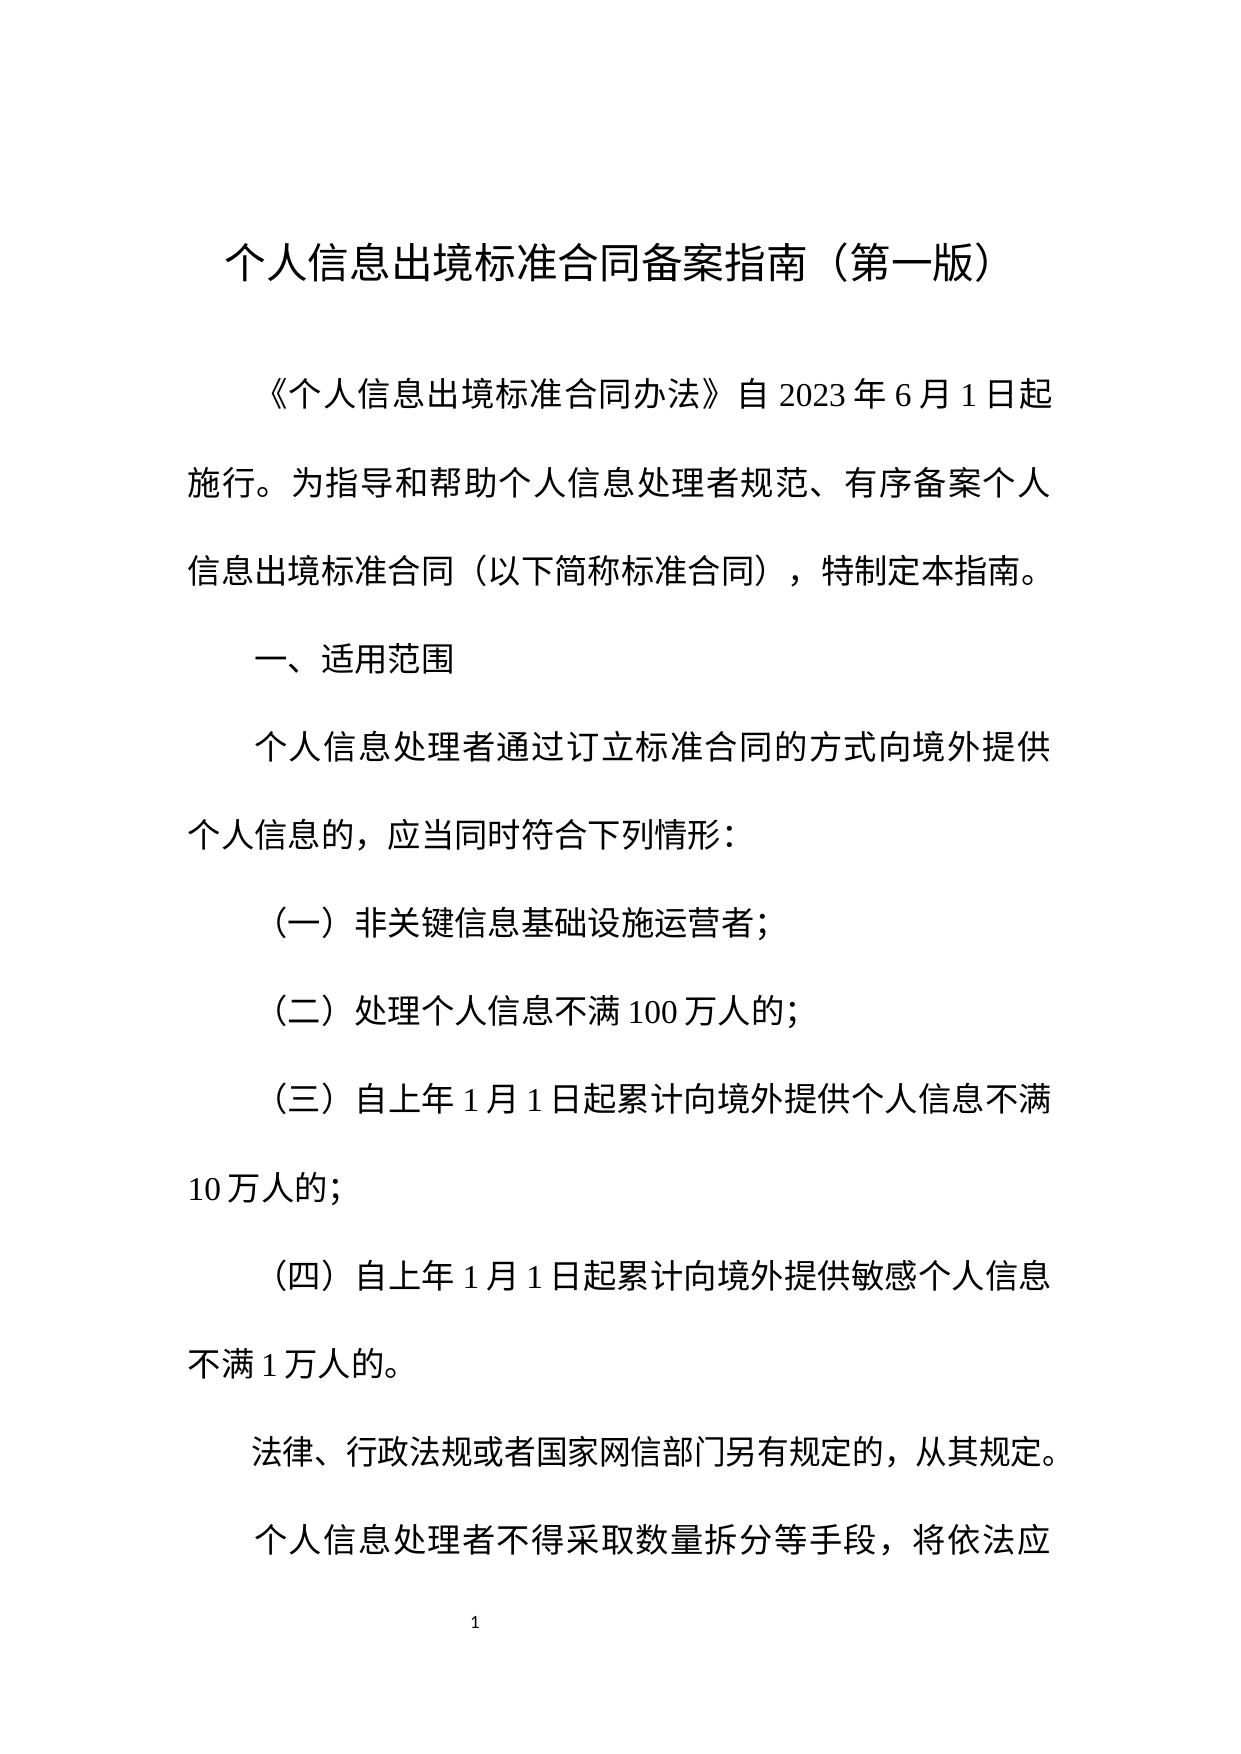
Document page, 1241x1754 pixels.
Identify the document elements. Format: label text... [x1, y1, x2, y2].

text 法律、行政法规或者国家网信部门另有规定的，从其规定。 [187, 1406, 1053, 1494]
text （三）自上年1月1日起累计向境外提供个人信息不满10万人的； [187, 1053, 1053, 1229]
text （四）自上年1月1日起累计向境外提供敏感个人信息不满1万人的。 [187, 1229, 1053, 1406]
text 一、适用范围 [187, 613, 1053, 701]
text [187, 1494, 1053, 1582]
text （二）处理个人信息不满100万人的； [187, 965, 1053, 1053]
text 个人信息处理者通过订立标准合同的方式向境外提供个人信息的，应当同时符合下列情形： [187, 701, 1053, 877]
text 《个人信息出境标准合同办法》自2023年6月1日起施行。为指导和帮助个人信息处理者规范、有序备案个人信息出境标准合同（以下简称标准合同），特制定本指南。 [187, 348, 1053, 613]
text （一）非关键信息基础设施运营者； [187, 877, 1053, 965]
text 个人信息出境标准合同备案指南（第一版） [187, 216, 1053, 304]
